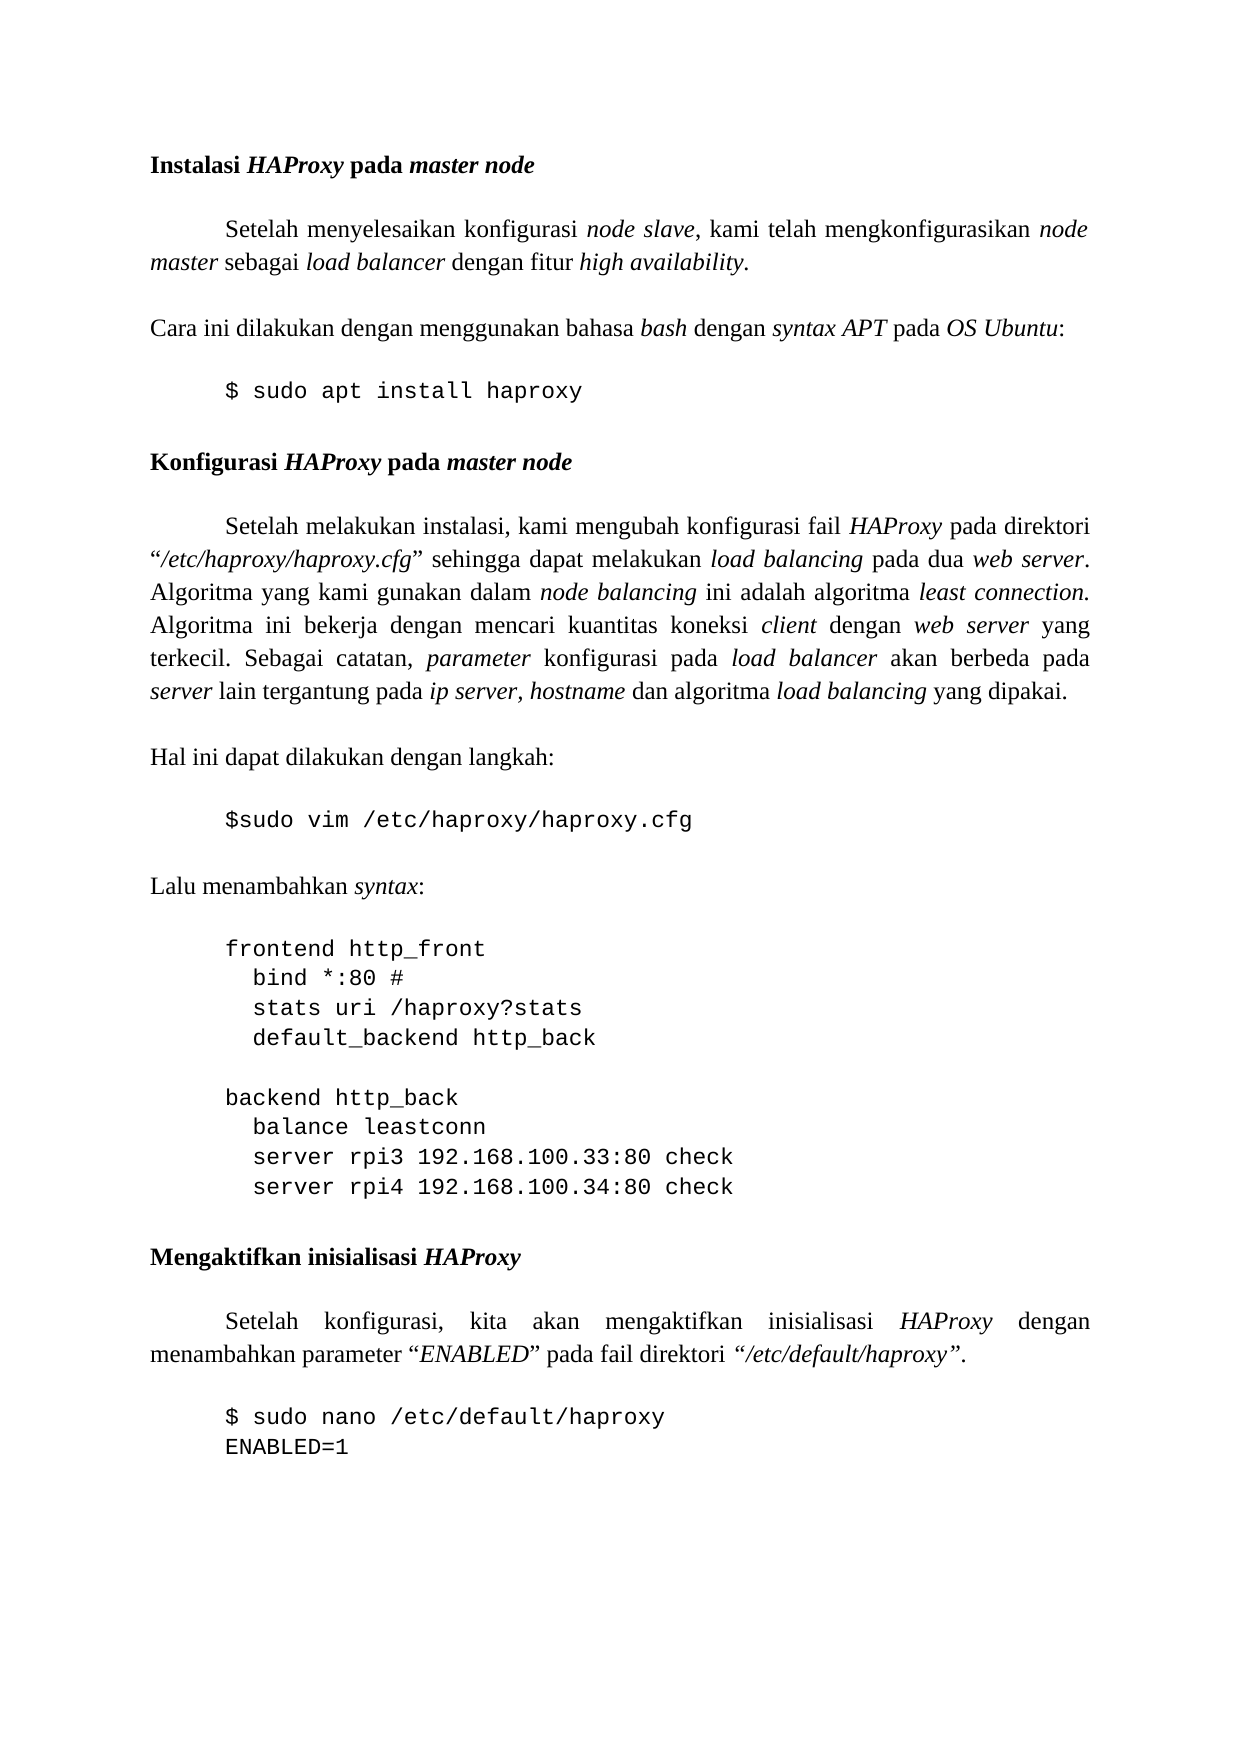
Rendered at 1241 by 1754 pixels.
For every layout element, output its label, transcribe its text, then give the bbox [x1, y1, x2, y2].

text Lalu menambahkan syntax: [150, 871, 1090, 899]
text bind *:80 # [150, 967, 1090, 993]
text frontend http_front [150, 937, 1090, 963]
text Setelah melakukan instalasi, kami mengubah konfigurasi fail HAProxy pada direktori “/etc/haproxy/haproxy.cfg” sehingga dapat melakukan load balancing pada dua web server. Algoritma yang kami gunakan dalam node balancing ini adalah algoritma least connection. Algoritma ini bekerja dengan mencari kuantitas koneksi client dengan web server yang terkecil. Sebagai catatan, parameter konfigurasi pada load balancer akan berbeda pada server lain tergantung pada ip server, hostname dan algoritma load balancing yang dipakai. [150, 511, 1090, 705]
text default_backend http_back [150, 1026, 1090, 1052]
text $ sudo apt install haproxy [150, 379, 1090, 405]
text backend http_back [150, 1086, 1090, 1112]
text stats uri /haproxy?stats [150, 996, 1090, 1022]
text Hal ini dapat dilakukan dengan langkah: [150, 742, 1090, 771]
text ENABLED=1 [150, 1435, 1090, 1461]
subtitle Instalasi HAProxy pada master node [150, 150, 1090, 179]
text $sudo vim /etc/haproxy/haproxy.cfg [150, 808, 1090, 834]
subtitle Mengaktifkan inisialisasi HAProxy [150, 1242, 1090, 1271]
subtitle Konfigurasi HAProxy pada master node [150, 447, 1090, 476]
text Setelah konfigurasi, kita akan mengaktifkan inisialisasi HAProxy dengan menambahkan parameter “ENABLED” pada fail direktori “/etc/default/haproxy”. [150, 1306, 1090, 1368]
text Setelah menyelesaikan konfigurasi node slave, kami telah mengkonfigurasikan node master sebagai load balancer dengan fitur high availability. [150, 214, 1090, 276]
text balance leastconn [150, 1116, 1090, 1142]
text $ sudo nano /etc/default/haproxy [150, 1405, 1090, 1431]
text server rpi3 192.168.100.33:80 check [150, 1145, 1090, 1171]
text Cara ini dilakukan dengan menggunakan bahasa bash dengan syntax APT pada OS Ubuntu: [150, 313, 1090, 342]
text server rpi4 192.168.100.34:80 check [150, 1175, 1090, 1201]
